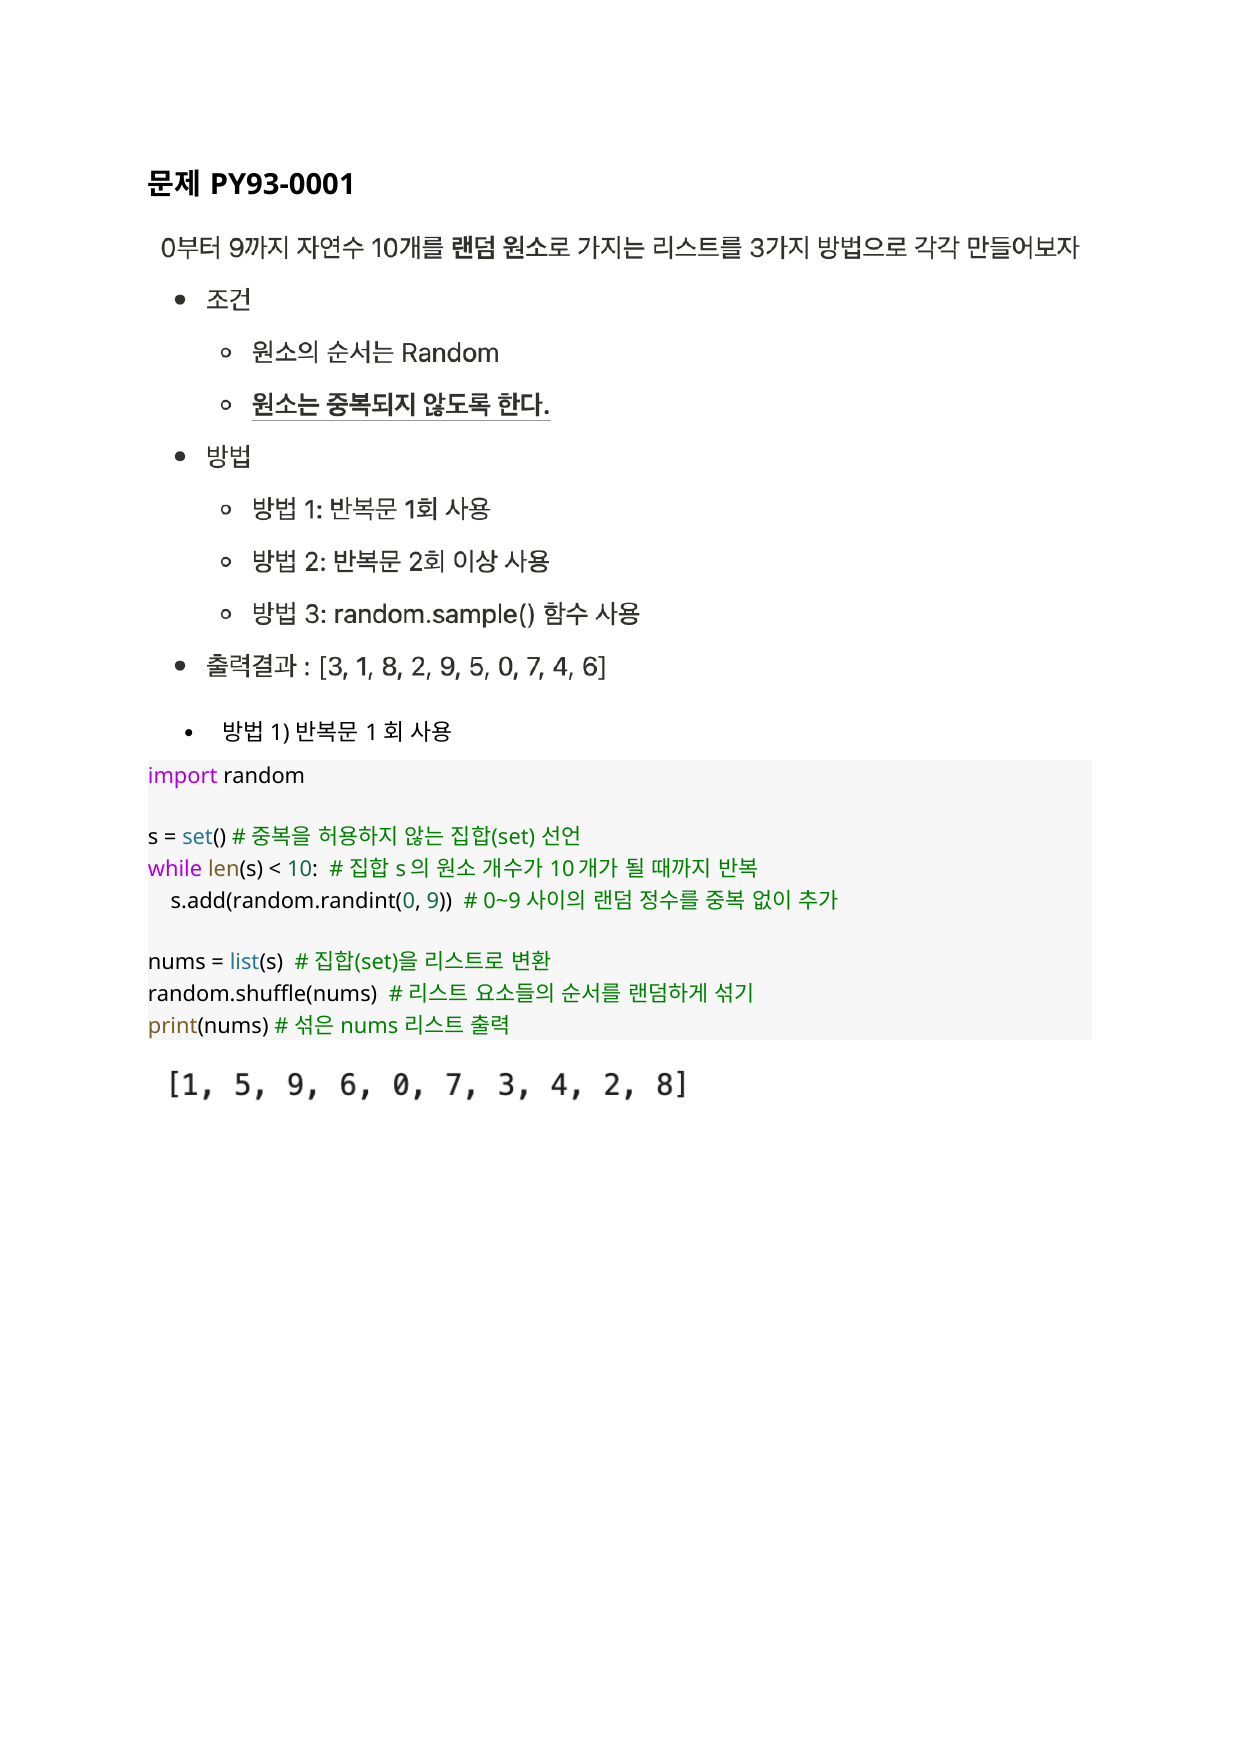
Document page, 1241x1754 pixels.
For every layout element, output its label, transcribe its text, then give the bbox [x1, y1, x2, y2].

picture [147, 1052, 704, 1117]
text while len(s) < 10: # 집합 s의 원소 개수가 10개가 될 때까지 반복 [148, 851, 1092, 883]
text random.shuffle(nums) # 리스트 요소들의 순서를 랜덤하게 섞기 [148, 976, 1092, 1008]
picture [147, 215, 1093, 702]
text nums = list(s) # 집합(set)을 리스트로 변환 [148, 944, 1092, 976]
text print(nums) # 섞은 nums 리스트 출력 [148, 1008, 1092, 1040]
text s = set() # 중복을 허용하지 않는 집합(set) 선언 [148, 819, 1092, 851]
list 방법1) 반복문 1회 사용 [185, 714, 1092, 747]
text import random [148, 760, 1092, 789]
text s.add(random.randint(0, 9)) # 0~9 사이의 랜덤 정수를 중복 없이 추가 [148, 883, 1092, 914]
text 문제 PY93-0001 [148, 160, 1092, 203]
